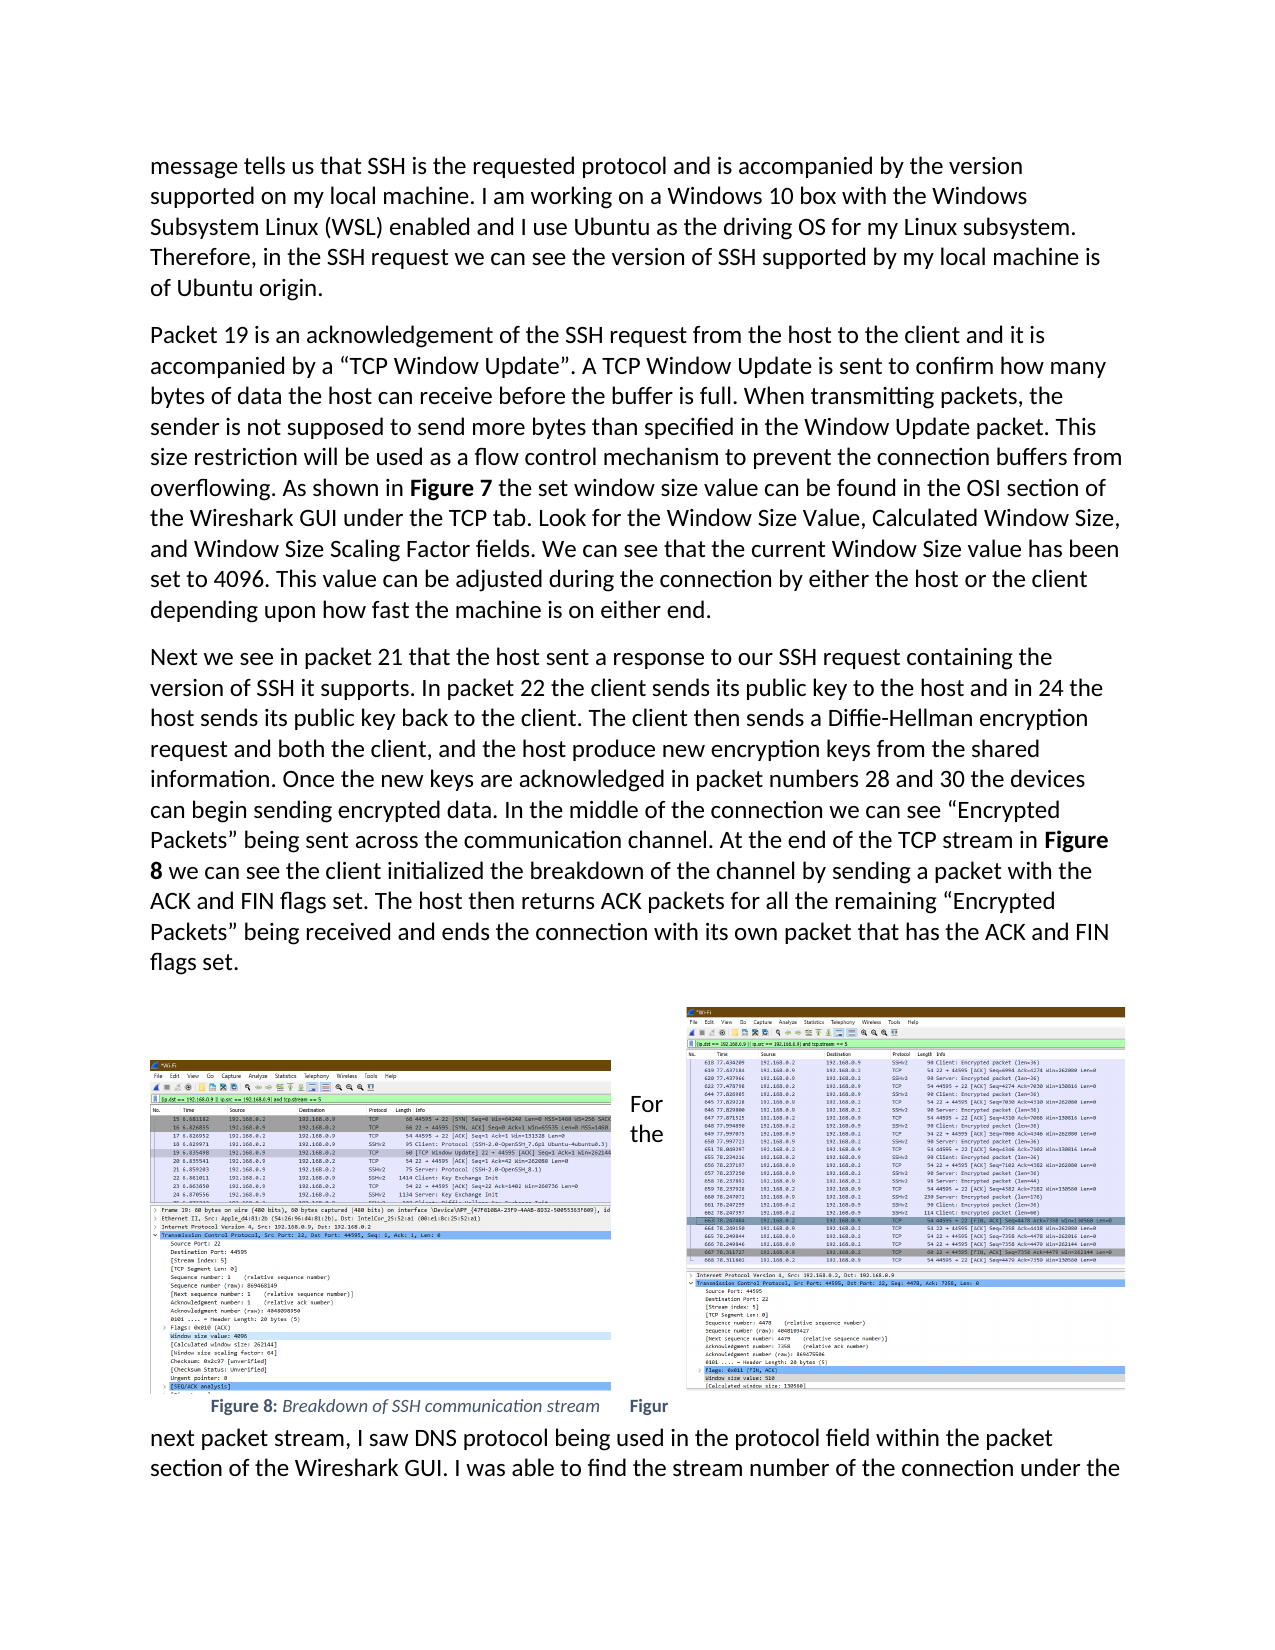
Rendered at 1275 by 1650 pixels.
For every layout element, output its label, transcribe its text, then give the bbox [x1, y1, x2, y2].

text Packet 19 is an acknowledgement of the SSH request from the host to the client and it is accompanied by a “TCP Window Update”. A TCP Window Update is sent to confirm how many bytes of data the host can receive before the buffer is full. When transmitting packets, the sender is not supposed to send more bytes than specified in the Window Update packet. This size restriction will be used as a flow control mechanism to prevent the connection buffers from overflowing. As shown in Figure 7 the set window size value can be found in the OSI section of the Wireshark GUI under the TCP tab. Look for the Window Size Value, Calculated Window Size, and Window Size Scaling Factor fields. We can see that the current Window Size value has been set to 4096. This value can be adjusted during the connection by either the host or the client depending upon how fast the machine is on either end. [150, 319, 1125, 624]
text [150, 1088, 1125, 1483]
text Next we see in packet 21 that the host sent a response to our SSH request containing the version of SSH it supports. In packet 22 the client sends its public key to the host and in 24 the host sends its public key back to the client. The client then sends a Diffie-Hellman encryption request and both the client, and the host produce new encryption keys from the shared information. Once the new keys are acknowledged in packet numbers 28 and 30 the devices can begin sending encrypted data. In the middle of the connection we can see “Encrypted Packets” being sent across the communication channel. At the end of the TCP stream in Figure 8 we can see the client initialized the breakdown of the channel by sending a packet with the ACK and FIN flags set. The host then returns ACK packets for all the remaining “Encrypted Packets” being received and ends the connection with its own packet that has the ACK and FIN flags set. [150, 641, 1125, 977]
picture [150, 1060, 611, 1393]
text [150, 150, 1125, 303]
picture [686, 1007, 1125, 1391]
